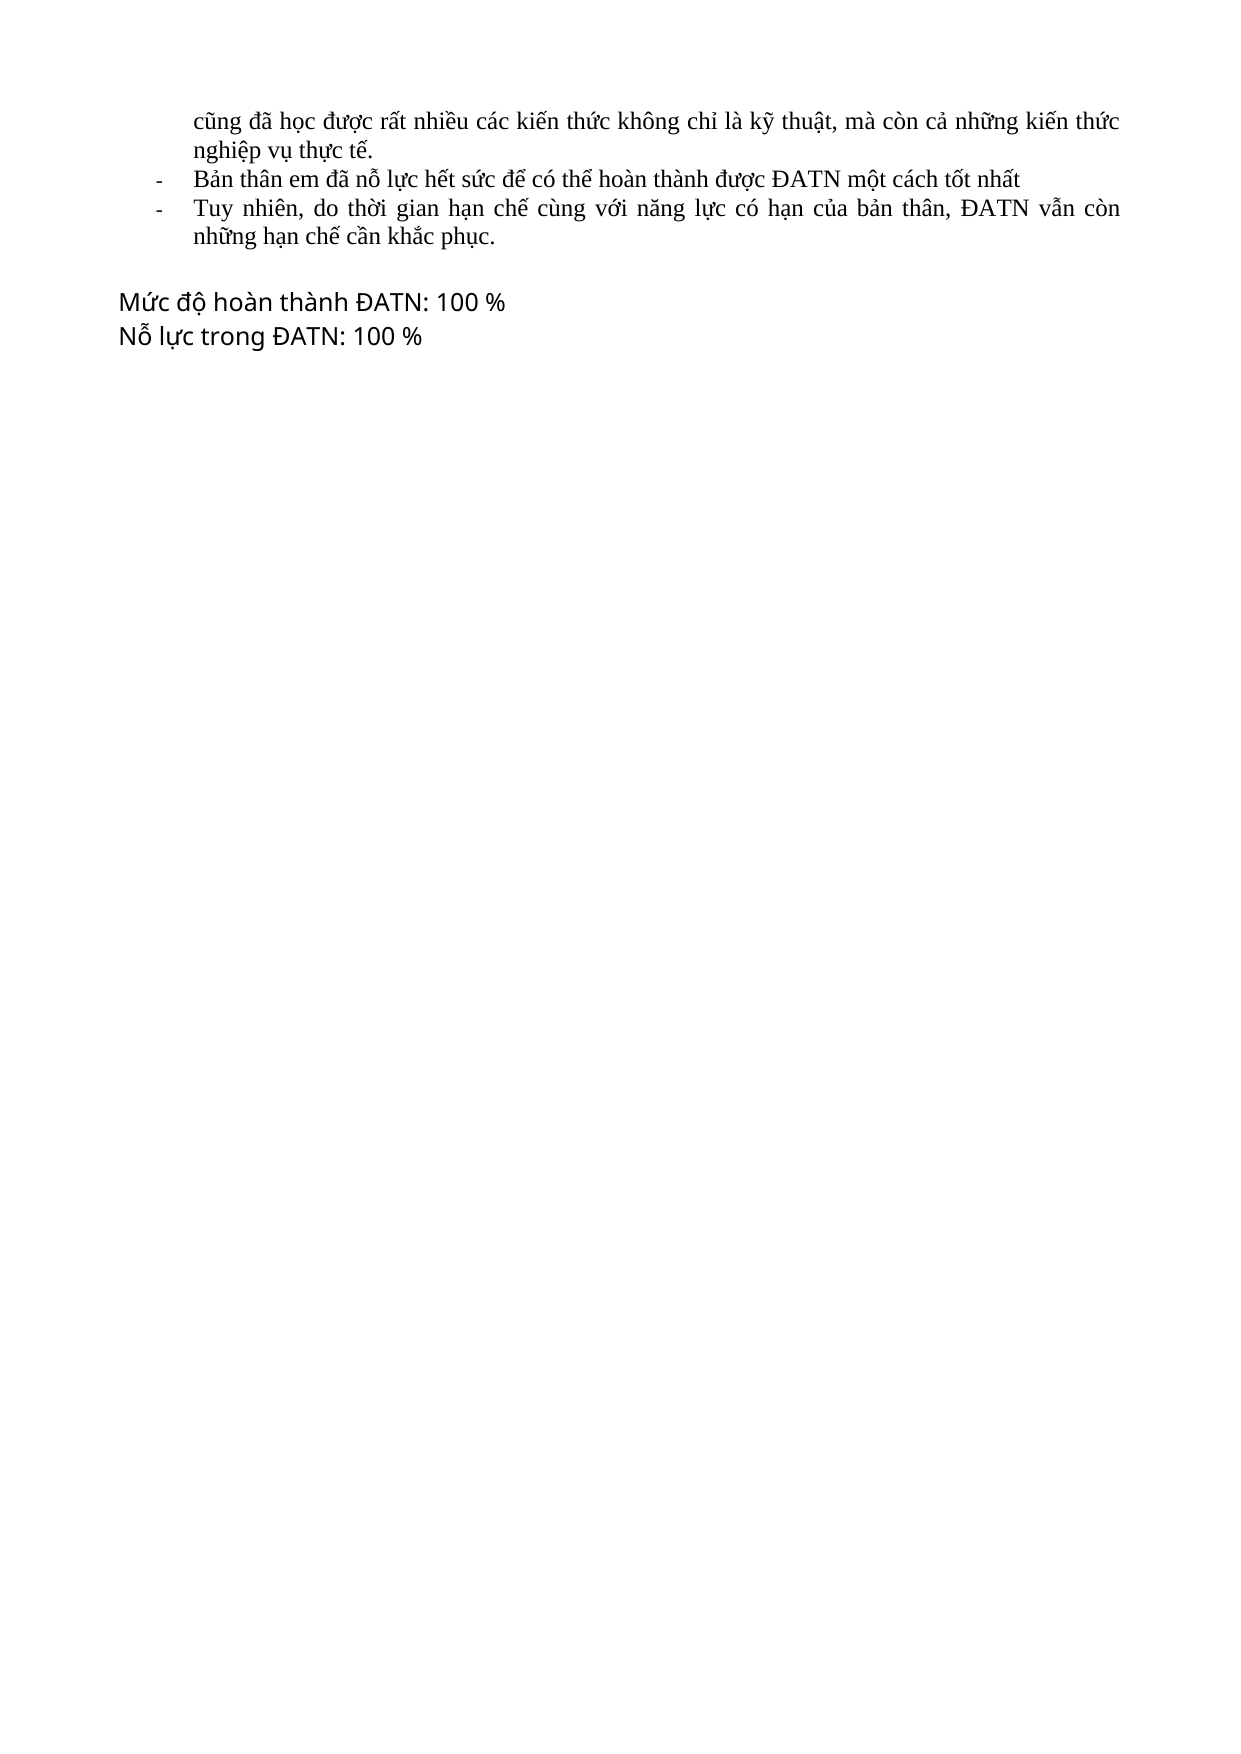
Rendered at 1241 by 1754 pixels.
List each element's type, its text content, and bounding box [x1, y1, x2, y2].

list Bản thân em đã nỗ lực hết sức để có thể hoàn thành được ĐATN một cách tốt nhất [156, 164, 1122, 193]
list Tuy nhiên, do thời gian hạn chế cùng với năng lực có hạn của bản thân, ĐATN vẫn còn những hạn chế cần khắc phục. [156, 193, 1122, 250]
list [156, 106, 1122, 164]
text Nỗ lực trong ĐATN: 100 % [118, 318, 1122, 352]
text Mức độ hoàn thành ĐATN: 100 % [118, 284, 1122, 318]
